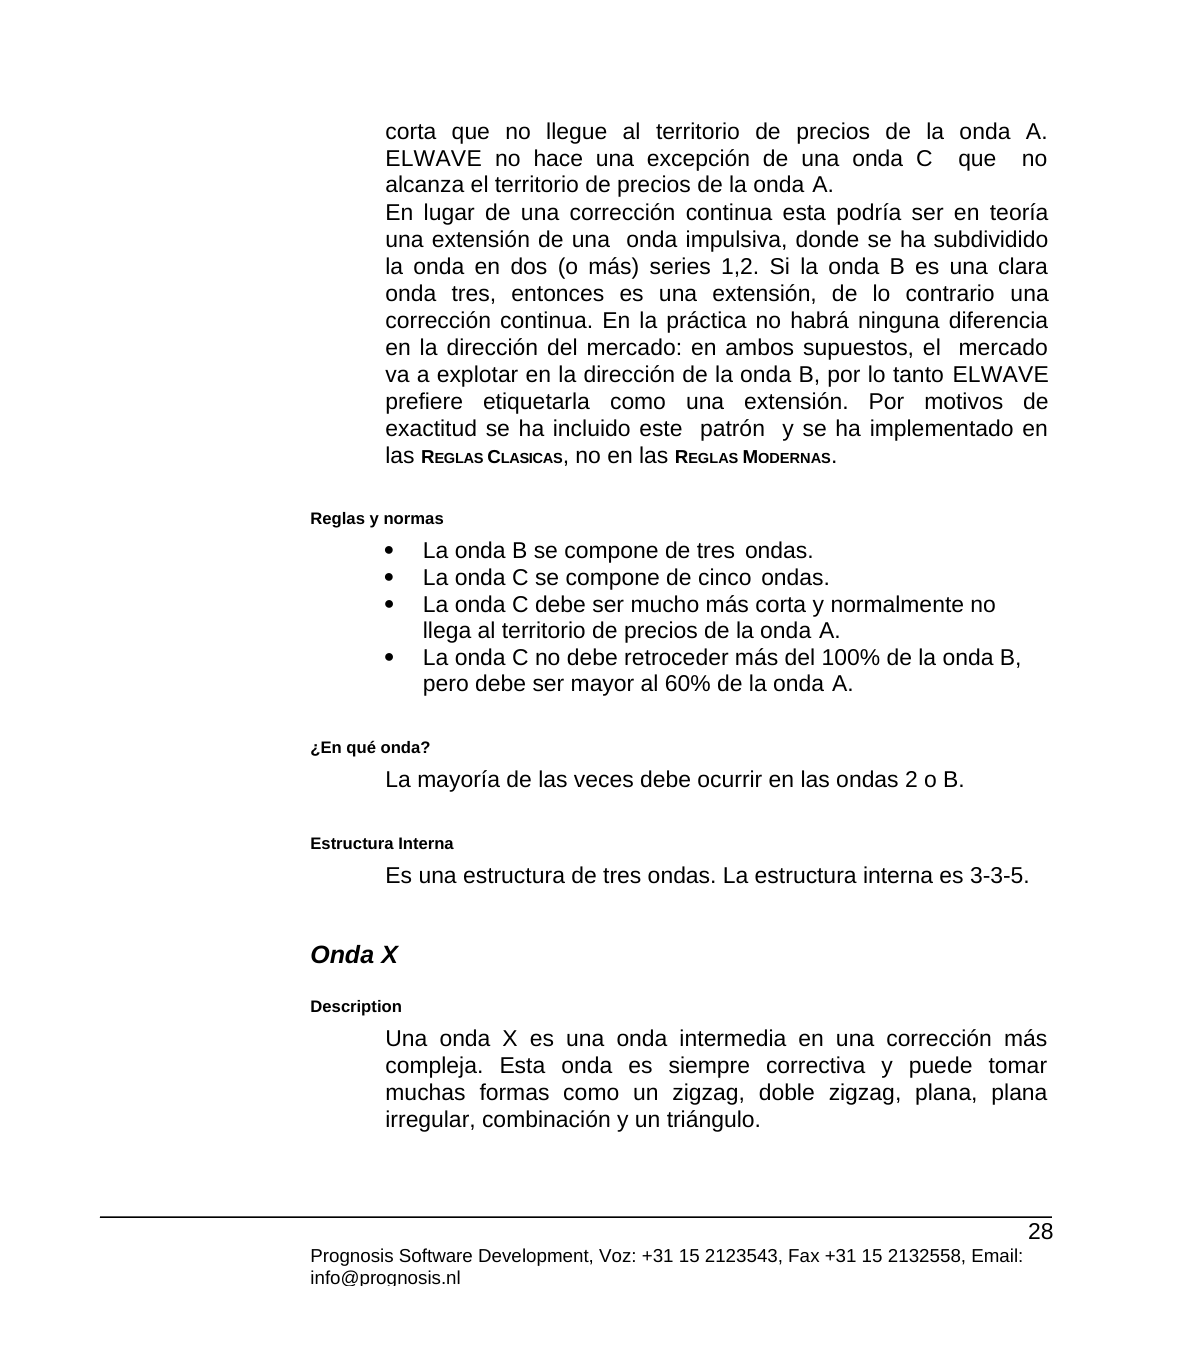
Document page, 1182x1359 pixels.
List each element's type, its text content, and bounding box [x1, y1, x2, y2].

list La onda C debe ser mucho más corta y normalmente no llega al territorio de precios de la onda A. [385, 591, 1003, 643]
list La onda C se compone de cinco ondas. [385, 564, 1127, 590]
text Reglas y normas [310, 509, 1127, 528]
text En lugar de una corrección continua esta podría ser en teoría una extensión de una onda impulsiva, donde se ha subdividido la onda en dos (o más) series 1,2. Si la onda B es una clara onda tres, entonces es una extensión, de lo contrario una corrección continua. En la práctica no habrá ninguna diferencia en la dirección del mercado: en ambos supuestos, el mercado va a explotar en la dirección de la onda B, por lo tanto ELWAVE prefiere etiquetarla como una extensión. Por motivos de exactitud se ha incluido este patrón y se ha implementado en las REGLAS CLASICAS, no en las REGLAS MODERNAS. [385, 198, 1049, 468]
text Es una estructura de tres ondas. La estructura interna es 3-3-5. [385, 862, 1127, 888]
text La mayoría de las veces debe ocurrir en las ondas 2 o B. [385, 766, 1127, 792]
text Una onda X es una onda intermedia en una corrección más compleja. Esta onda es siempre correctiva y puede tomar muchas formas como un zigzag, doble zigzag, plana, plana irregular, combinación y un triángulo. [385, 1024, 1048, 1132]
text Description [310, 996, 1127, 1016]
text corta que no llegue al territorio de precios de la onda A. ELWAVE no hace una excepción de una onda C que no alcanza el territorio de precios de la onda A. [385, 118, 1049, 198]
list La onda C no debe retroceder más del 100% de la onda B, pero debe ser mayor al 60% de la onda A. [385, 644, 1029, 697]
text Estructura Interna [310, 834, 1127, 853]
text ¿En qué onda? [310, 738, 1127, 757]
list La onda B se compone de tres ondas. [385, 537, 1127, 563]
subtitle Onda X [310, 941, 1127, 969]
